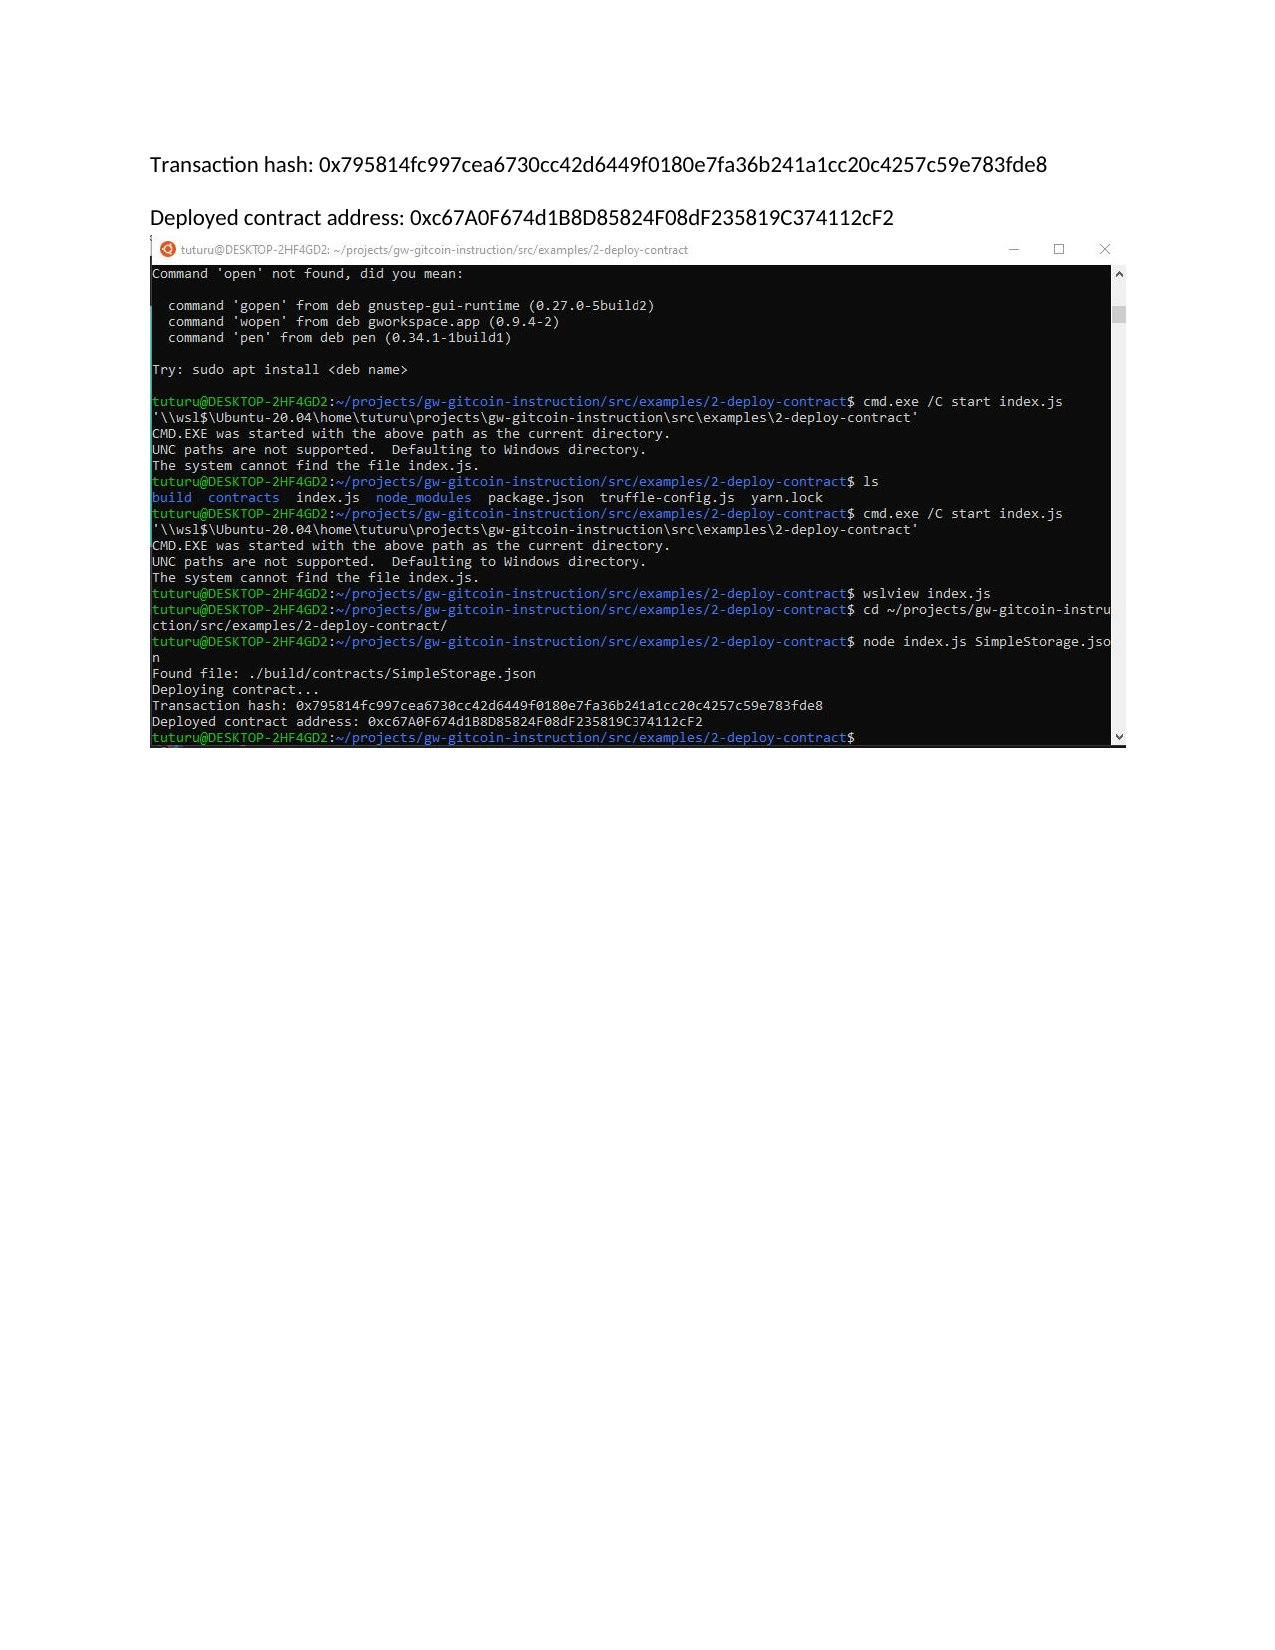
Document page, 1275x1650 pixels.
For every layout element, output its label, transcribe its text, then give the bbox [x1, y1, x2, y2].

text Deployed contract address: 0xc67A0F674d1B8D85824F08dF235819C374112cF2 [150, 203, 1125, 235]
picture [150, 235, 1126, 748]
text Transaction hash: 0x795814fc997cea6730cc42d6449f0180e7fa36b241a1cc20c4257c59e783fde8 [150, 150, 1125, 178]
